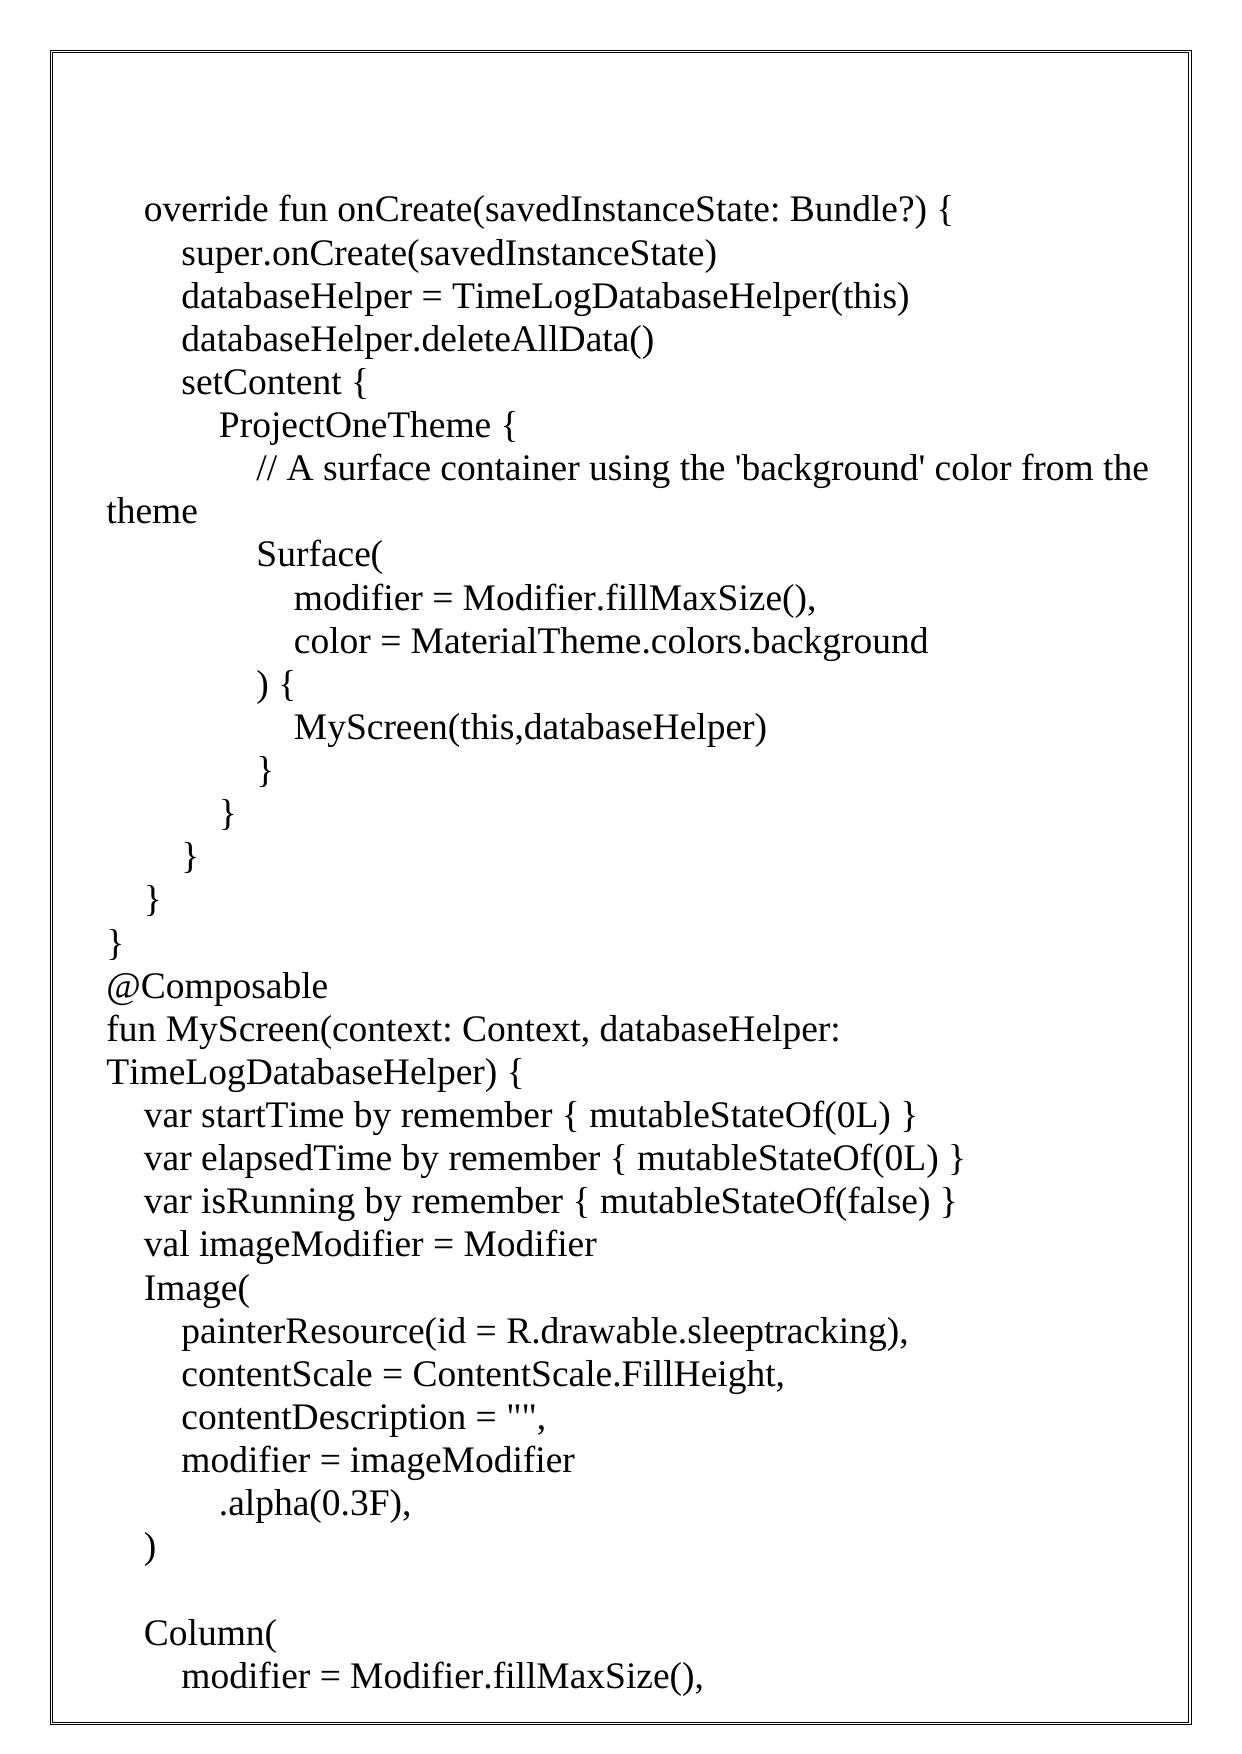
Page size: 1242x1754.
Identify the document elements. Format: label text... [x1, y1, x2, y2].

text Surface( [106, 532, 1152, 575]
text Column( [106, 1610, 1152, 1653]
text var startTime by remember { mutableStateOf(0L) } [106, 1092, 1152, 1136]
text // A surface container using the 'background' color from the theme [106, 446, 1152, 532]
text } [106, 747, 1152, 791]
text super.onCreate(savedInstanceState) [106, 230, 1152, 273]
text ) { [106, 661, 1152, 704]
text @Composable [106, 963, 1152, 1006]
text fun MyScreen(context: Context, databaseHelper: TimeLogDatabaseHelper) { [106, 1006, 1152, 1092]
text databaseHelper = TimeLogDatabaseHelper(this) [106, 273, 1152, 316]
text } [106, 920, 1152, 963]
text MyScreen(this,databaseHelper) [106, 704, 1152, 747]
text modifier = Modifier.fillMaxSize(), [106, 1653, 1152, 1696]
text painterResource(id = R.drawable.sleeptracking), [106, 1308, 1152, 1351]
text ) [106, 1524, 1152, 1567]
text setContent { [106, 359, 1152, 402]
text var isRunning by remember { mutableStateOf(false) } [106, 1179, 1152, 1222]
text } [106, 834, 1152, 877]
text modifier = Modifier.fillMaxSize(), [106, 575, 1152, 618]
text contentScale = ContentScale.FillHeight, [106, 1351, 1152, 1394]
text val imageModifier = Modifier [106, 1222, 1152, 1265]
text modifier = imageModifier [106, 1437, 1152, 1481]
text } [106, 877, 1152, 920]
text .alpha(0.3F), [106, 1481, 1152, 1524]
text ProjectOneTheme { [106, 402, 1152, 446]
text } [106, 791, 1152, 834]
text var elapsedTime by remember { mutableStateOf(0L) } [106, 1136, 1152, 1179]
text override fun onCreate(savedInstanceState: Bundle?) { [106, 187, 1152, 230]
text color = MaterialTheme.colors.background [106, 618, 1152, 661]
text databaseHelper.deleteAllData() [106, 316, 1152, 359]
text Image( [106, 1265, 1152, 1308]
text contentDescription = "", [106, 1394, 1152, 1437]
